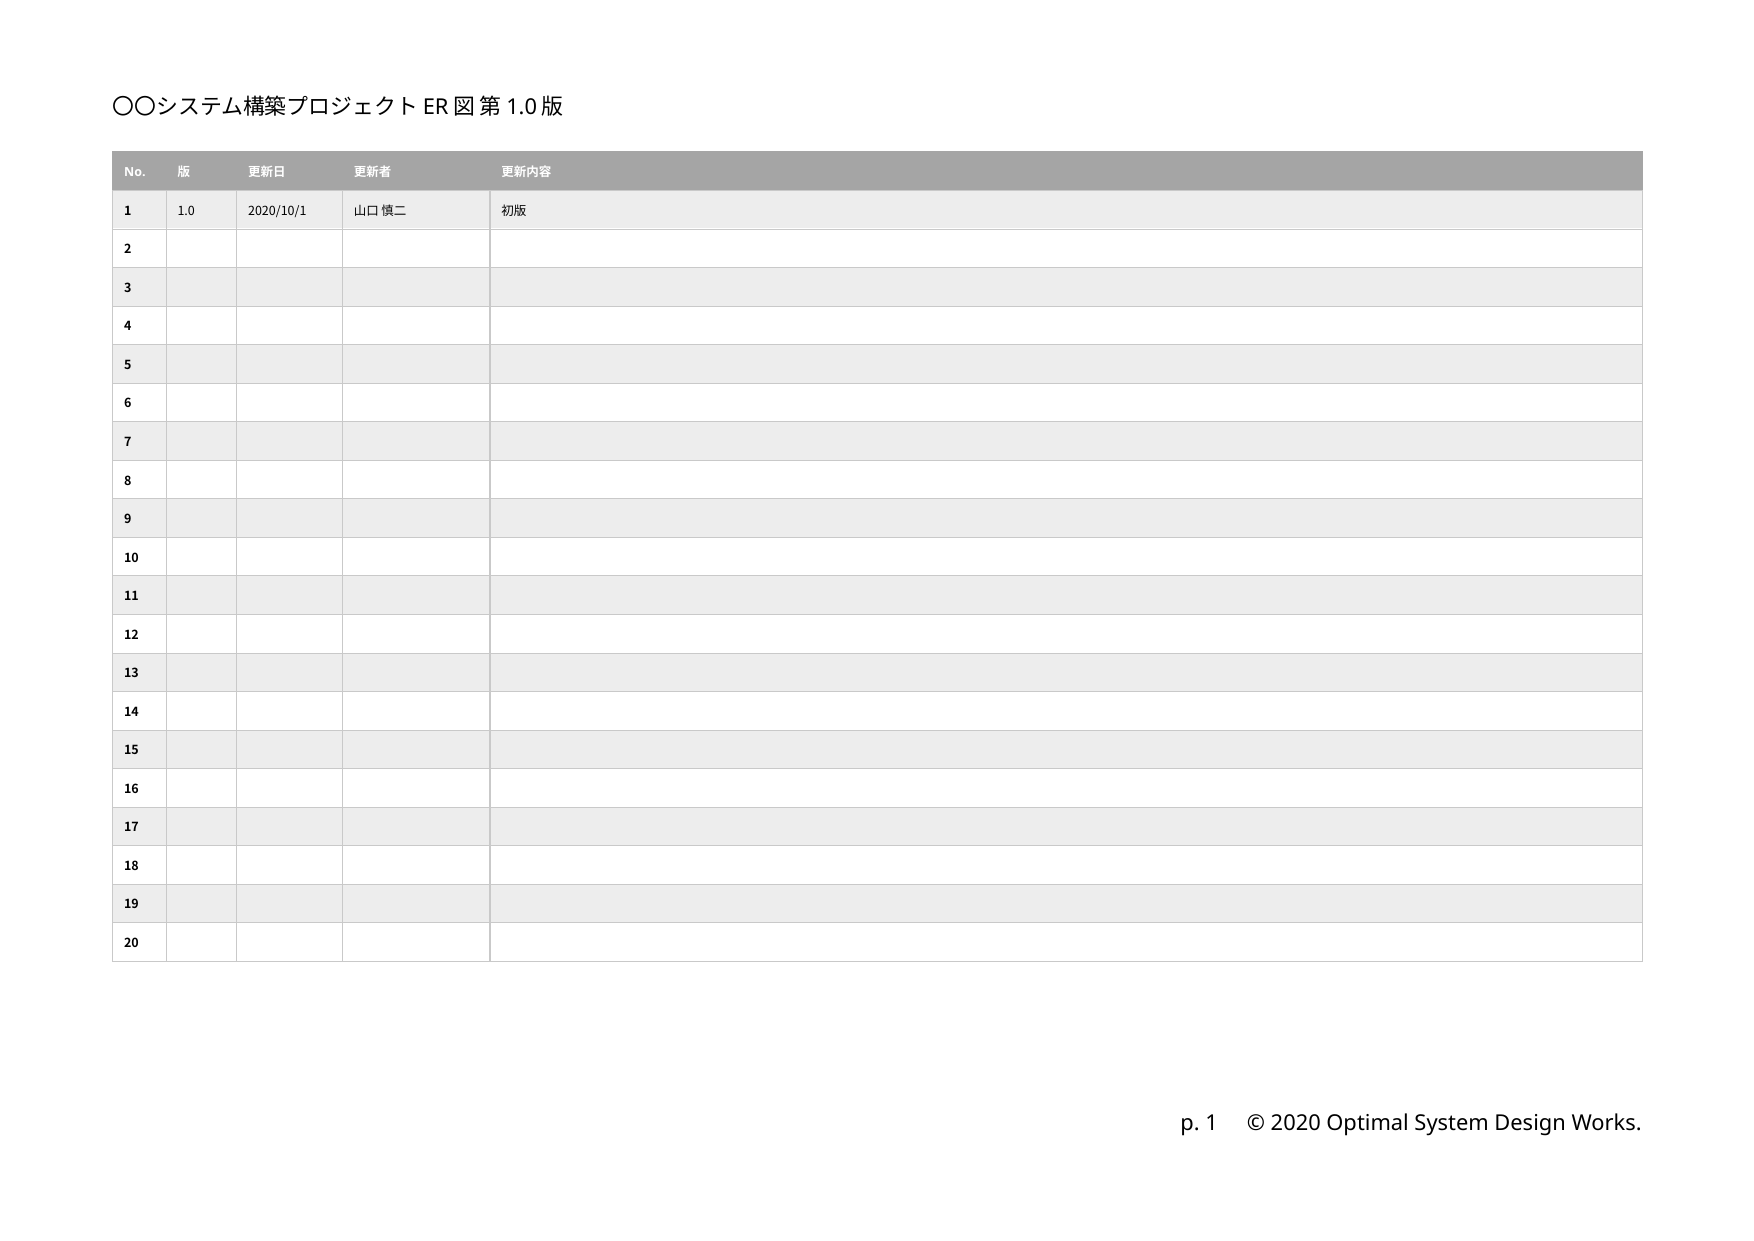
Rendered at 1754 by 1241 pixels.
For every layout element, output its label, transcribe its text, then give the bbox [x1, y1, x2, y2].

table_cell [167, 885, 236, 922]
table_cell [343, 422, 489, 460]
table_cell [343, 307, 489, 344]
table_cell [343, 615, 489, 652]
table_cell [167, 654, 236, 691]
table_cell [343, 230, 489, 267]
table_cell [237, 422, 342, 460]
table_cell [491, 384, 1642, 421]
table_cell [167, 846, 236, 884]
table_cell [167, 307, 236, 344]
table_cell [343, 846, 489, 884]
table_cell 4 [113, 307, 166, 344]
table_cell [167, 230, 236, 267]
table_cell [167, 345, 236, 383]
table_cell 16 [113, 769, 166, 807]
table_cell [491, 731, 1642, 768]
table_cell [491, 230, 1642, 267]
table_cell [343, 692, 489, 729]
table_cell [491, 923, 1642, 961]
table_cell 6 [113, 384, 166, 421]
table_cell [237, 576, 342, 614]
table_cell [343, 808, 489, 845]
table_cell 1.0 [167, 191, 236, 228]
table_cell [237, 345, 342, 383]
table_cell 10 [113, 538, 166, 575]
table_cell 13 [113, 654, 166, 691]
table_cell [491, 422, 1642, 460]
table_cell [491, 461, 1642, 498]
table_cell [491, 499, 1642, 537]
table_cell [491, 615, 1642, 652]
table_cell [167, 422, 236, 460]
table_cell [237, 692, 342, 729]
table_cell [491, 769, 1642, 807]
table_cell 8 [113, 461, 166, 498]
table_cell 15 [113, 731, 166, 768]
table_cell [237, 499, 342, 537]
table_cell [343, 499, 489, 537]
table_cell [237, 769, 342, 807]
table_cell [343, 538, 489, 575]
table_header 版 [167, 153, 236, 190]
table_cell [237, 808, 342, 845]
table_cell [237, 384, 342, 421]
table_cell [237, 846, 342, 884]
table_cell [343, 384, 489, 421]
table_cell 7 [113, 422, 166, 460]
table_cell 1 [113, 191, 166, 228]
table_cell [237, 923, 342, 961]
table_cell [343, 731, 489, 768]
table_cell [491, 345, 1642, 383]
table_cell [343, 345, 489, 383]
table_cell [237, 268, 342, 306]
table_cell [491, 846, 1642, 884]
table_cell [167, 461, 236, 498]
table_cell [167, 731, 236, 768]
table_cell [167, 769, 236, 807]
table_cell [167, 268, 236, 306]
table_cell 20 [113, 923, 166, 961]
table_cell [167, 808, 236, 845]
table_cell [167, 538, 236, 575]
table_cell [491, 268, 1642, 306]
table_header 更新者 [343, 153, 489, 190]
table_header 更新日 [237, 153, 342, 190]
table_cell [343, 885, 489, 922]
table_header 更新内容 [491, 153, 1642, 190]
table_cell [237, 307, 342, 344]
table_cell [167, 384, 236, 421]
table_cell [237, 731, 342, 768]
table_cell [343, 654, 489, 691]
table_header No. [113, 153, 166, 190]
table_cell [237, 461, 342, 498]
table_cell [343, 769, 489, 807]
table_cell 5 [113, 345, 166, 383]
table_cell [237, 615, 342, 652]
table_cell [237, 654, 342, 691]
table_cell 9 [113, 499, 166, 537]
table_cell 3 [113, 268, 166, 306]
table_cell [343, 576, 489, 614]
table_cell [237, 230, 342, 267]
table_cell [167, 923, 236, 961]
table_cell 初版 [491, 191, 1642, 228]
table_cell [167, 615, 236, 652]
table_cell 14 [113, 692, 166, 729]
table_cell 18 [113, 846, 166, 884]
table_cell [491, 307, 1642, 344]
table_cell [491, 692, 1642, 729]
table_cell 2020/10/1 [237, 191, 342, 228]
table_cell 17 [113, 808, 166, 845]
table_cell [167, 499, 236, 537]
table_cell [343, 923, 489, 961]
table_cell [343, 268, 489, 306]
table_cell 19 [113, 885, 166, 922]
table_cell [237, 885, 342, 922]
table_cell [491, 885, 1642, 922]
table_cell [491, 576, 1642, 614]
table_cell 12 [113, 615, 166, 652]
table_cell [167, 576, 236, 614]
table_cell [491, 654, 1642, 691]
table_cell [237, 538, 342, 575]
table_cell 2 [113, 230, 166, 267]
table_cell [167, 692, 236, 729]
table_cell [491, 808, 1642, 845]
table_cell [343, 461, 489, 498]
table_cell 11 [113, 576, 166, 614]
table_cell [491, 538, 1642, 575]
table_cell 山口 慎二 [343, 191, 489, 228]
